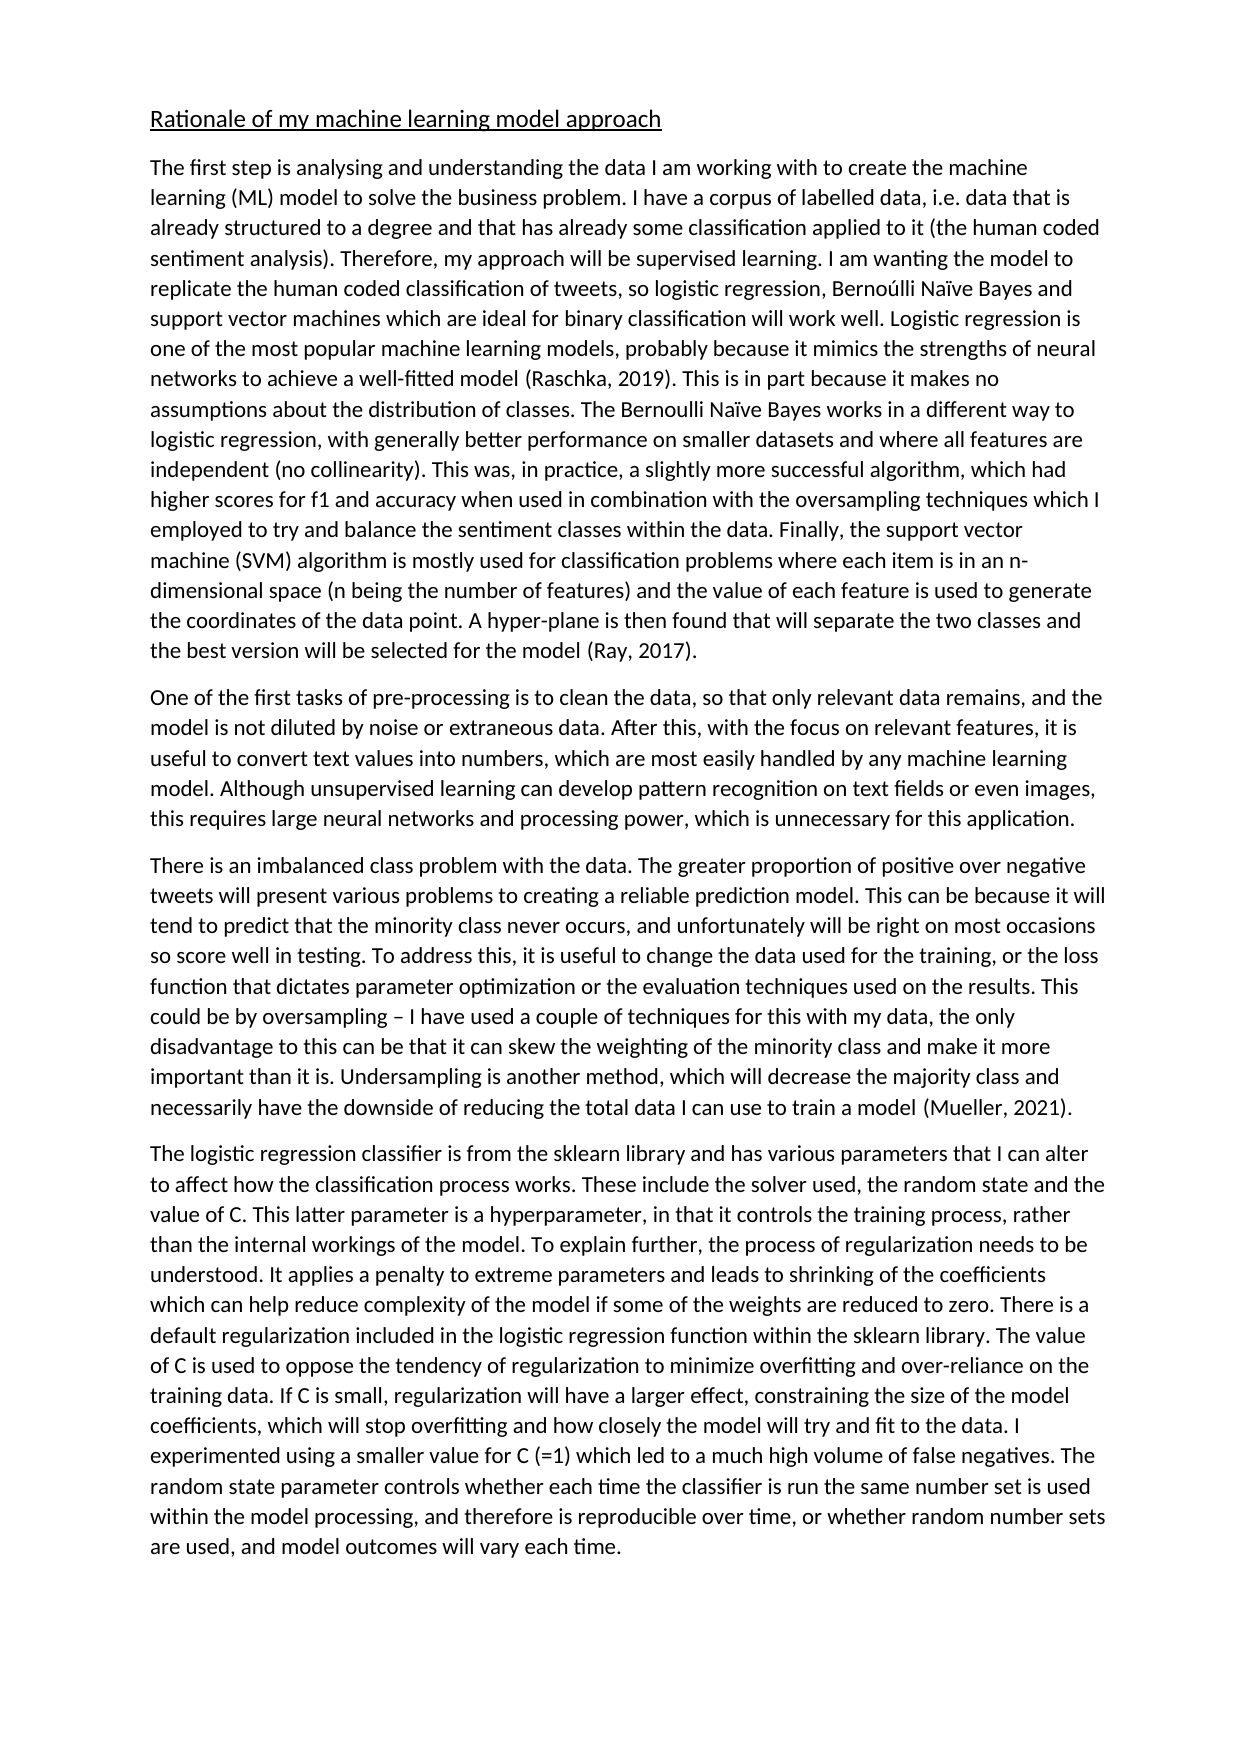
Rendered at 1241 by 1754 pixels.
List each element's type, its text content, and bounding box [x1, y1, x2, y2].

text One of the first tasks of pre-processing is to clean the data, so that only relevant data remains, and the model is not diluted by noise or extraneous data. After this, with the focus on relevant features, it is useful to convert text values into numbers, which are most easily handled by any machine learning model. Although unsupervised learning can develop pattern recognition on text fields or even images, this requires large neural networks and processing power, which is unnecessary for this application. [150, 683, 1107, 832]
text The first step is analysing and understanding the data I am working with to create the machine learning (ML) model to solve the business problem. I have a corpus of labelled data, i.e. data that is already structured to a degree and that has already some classification applied to it (the human coded sentiment analysis). Therefore, my approach will be supervised learning. I am wanting the model to replicate the human coded classification of tweets, so logistic regression, Bernoúlli Naïve Bayes and support vector machines which are ideal for binary classification will work well. Logistic regression is one of the most popular machine learning models, probably because it mimics the strengths of neural networks to achieve a well-fitted model. This is in part because it makes no assumptions about the distribution of classes. The Bernoulli Naïve Bayes works in a different way to logistic regression, with generally better performance on smaller datasets and where all features are independent (no collinearity). This was, in practice, a slightly more successful algorithm, which had higher scores for f1 and accuracy when used in combination with the oversampling techniques which I employed to try and balance the sentiment classes within the data. Finally, the support vector machine (SVM) algorithm is mostly used for classification problems where each item is in an n-dimensional space (n being the number of features) and the value of each feature is used to generate the coordinates of the data point. A hyper-plane is then found that will separate the two classes and the best version will be selected for the model . [150, 153, 1107, 664]
text Rationale of my machine learning model approach [150, 103, 1107, 134]
text The logistic regression classifier is from the sklearn library and has various parameters that I can alter to affect how the classification process works. These include the solver used, the random state and the value of C. This latter parameter is a hyperparameter, in that it controls the training process, rather than the internal workings of the model. To explain further, the process of regularization needs to be understood. It applies a penalty to extreme parameters and leads to shrinking of the coefficients which can help reduce complexity of the model if some of the weights are reduced to zero. There is a default regularization included in the logistic regression function within the sklearn library. The value of C is used to oppose the tendency of regularization to minimize overfitting and over-reliance on the training data. If C is small, regularization will have a larger effect, constraining the size of the model coefficients, which will stop overfitting and how closely the model will try and fit to the data. I experimented using a smaller value for C (=1) which led to a much high volume of false negatives. The random state parameter controls whether each time the classifier is run the same number set is used within the model processing, and therefore is reproducible over time, or whether random number sets are used, and model outcomes will vary each time. [150, 1139, 1107, 1560]
text There is an imbalanced class problem with the data. The greater proportion of positive over negative tweets will present various problems to creating a reliable prediction model. This can be because it will tend to predict that the minority class never occurs, and unfortunately will be right on most occasions so score well in testing. To address this, it is useful to change the data used for the training, or the loss function that dictates parameter optimization or the evaluation techniques used on the results. This could be by oversampling – I have used a couple of techniques for this with my data, the only disadvantage to this can be that it can skew the weighting of the minority class and make it more important than it is. Undersampling is another method, which will decrease the majority class and necessarily have the downside of reducing the total data I can use to train a model. [150, 851, 1107, 1121]
